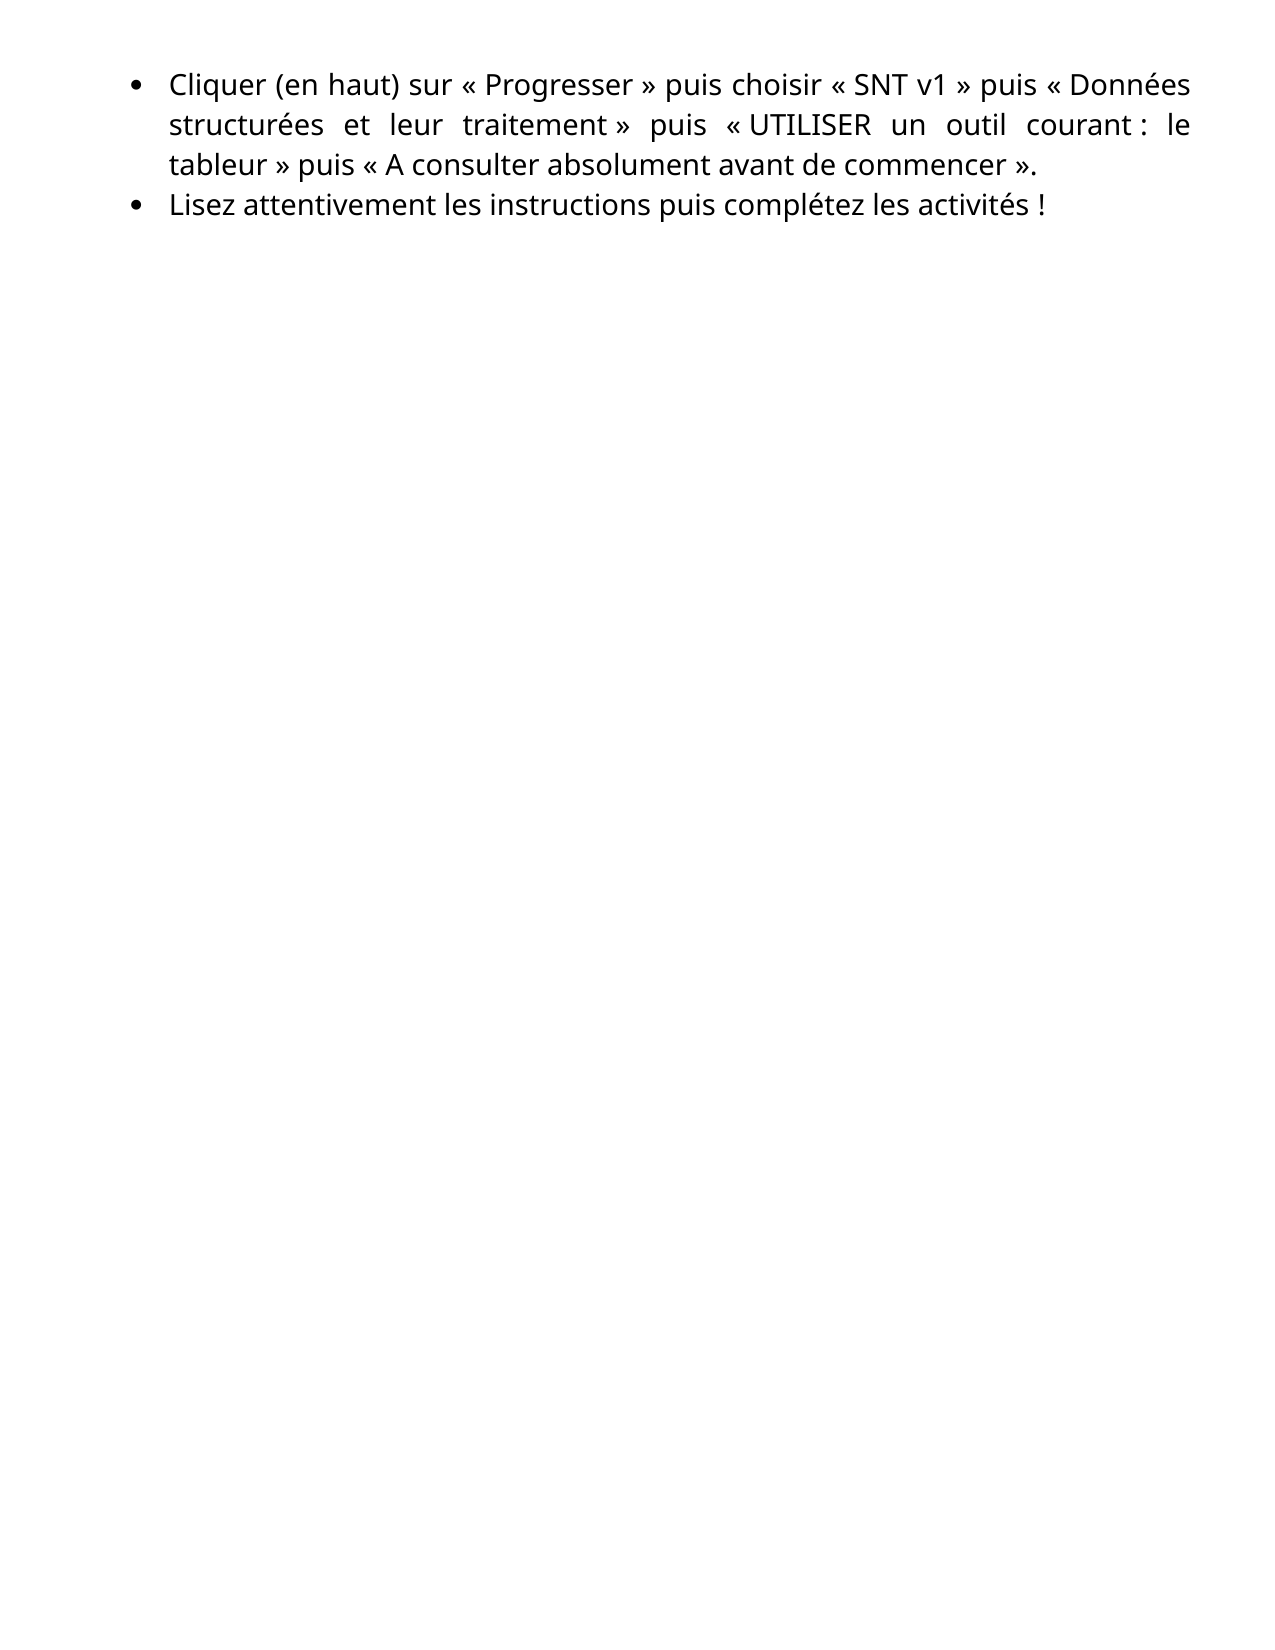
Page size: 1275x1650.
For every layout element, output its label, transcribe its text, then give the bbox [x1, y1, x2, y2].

list Cliquer (en haut) sur « Progresser » puis choisir « SNT v1 » puis « Données structurées et leur traitement » puis « UTILISER un outil courant : le tableur » puis « A consulter absolument avant de commencer ». [131, 65, 1191, 184]
list Lisez attentivement les instructions puis complétez les activités ! [131, 184, 1191, 223]
